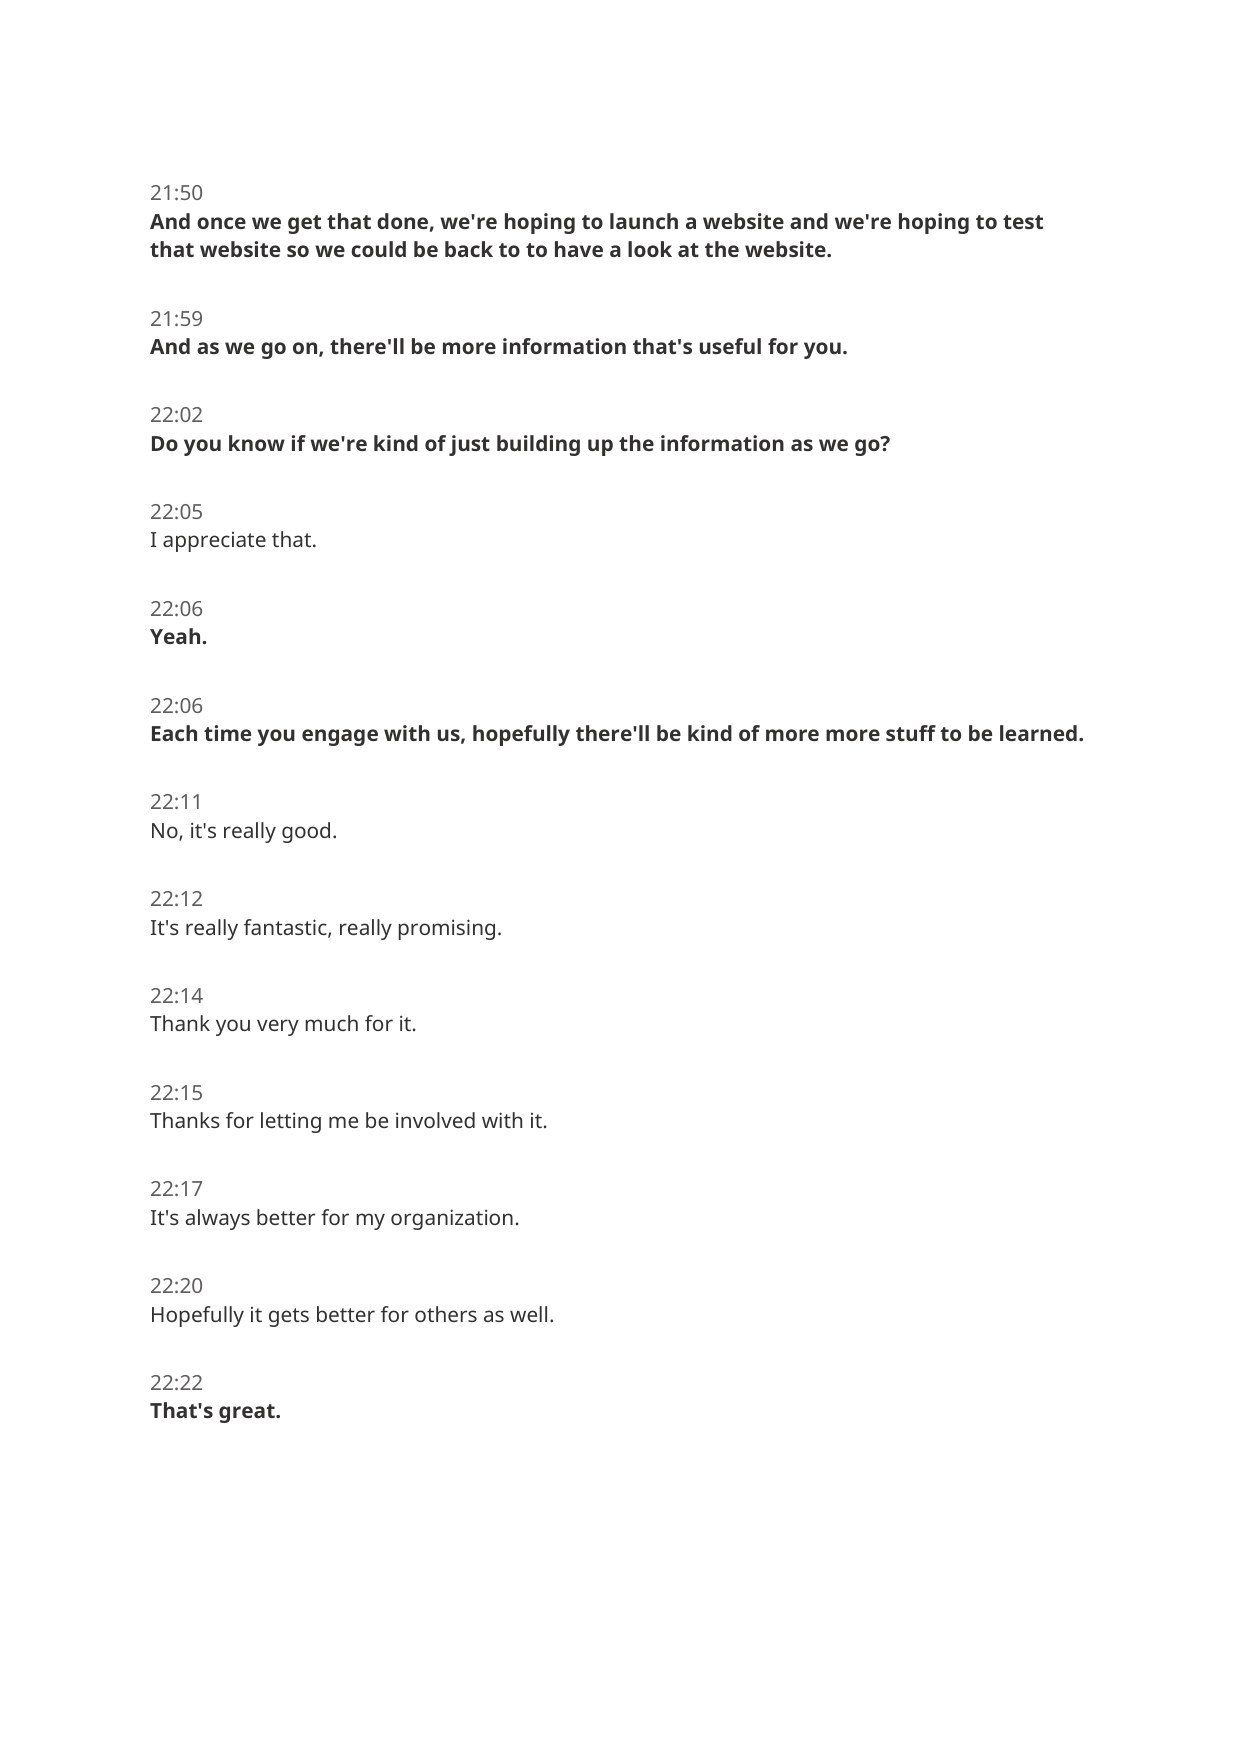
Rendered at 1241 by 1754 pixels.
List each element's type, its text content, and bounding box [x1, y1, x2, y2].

text 22:17 It's always better for my organization. [150, 1146, 1090, 1231]
text 22:14 Thank you very much for it. [150, 953, 1090, 1038]
text 22:20 Hopefully it gets better for others as well. [150, 1243, 1090, 1328]
text 22:11 No, it's really good. [150, 759, 1090, 844]
text 22:05 I appreciate that. [150, 469, 1090, 554]
text 22:22 That's great. [150, 1340, 1090, 1425]
text 21:50 And once we get that done, we're hoping to launch a website and we're hoping to test that website so we could be back to to have a look at the website. [150, 150, 1090, 264]
text 22:02 Do you know if we're kind of just building up the information as we go? [150, 372, 1090, 457]
text 22:12 It's really fantastic, really promising. [150, 856, 1090, 941]
text 22:06 Each time you engage with us, hopefully there'll be kind of more more stuff to be learned. [150, 662, 1090, 748]
text 22:06 Yeah. [150, 566, 1090, 651]
text 21:59 And as we go on, there'll be more information that's useful for you. [150, 275, 1090, 361]
text 22:15 Thanks for letting me be involved with it. [150, 1049, 1090, 1135]
